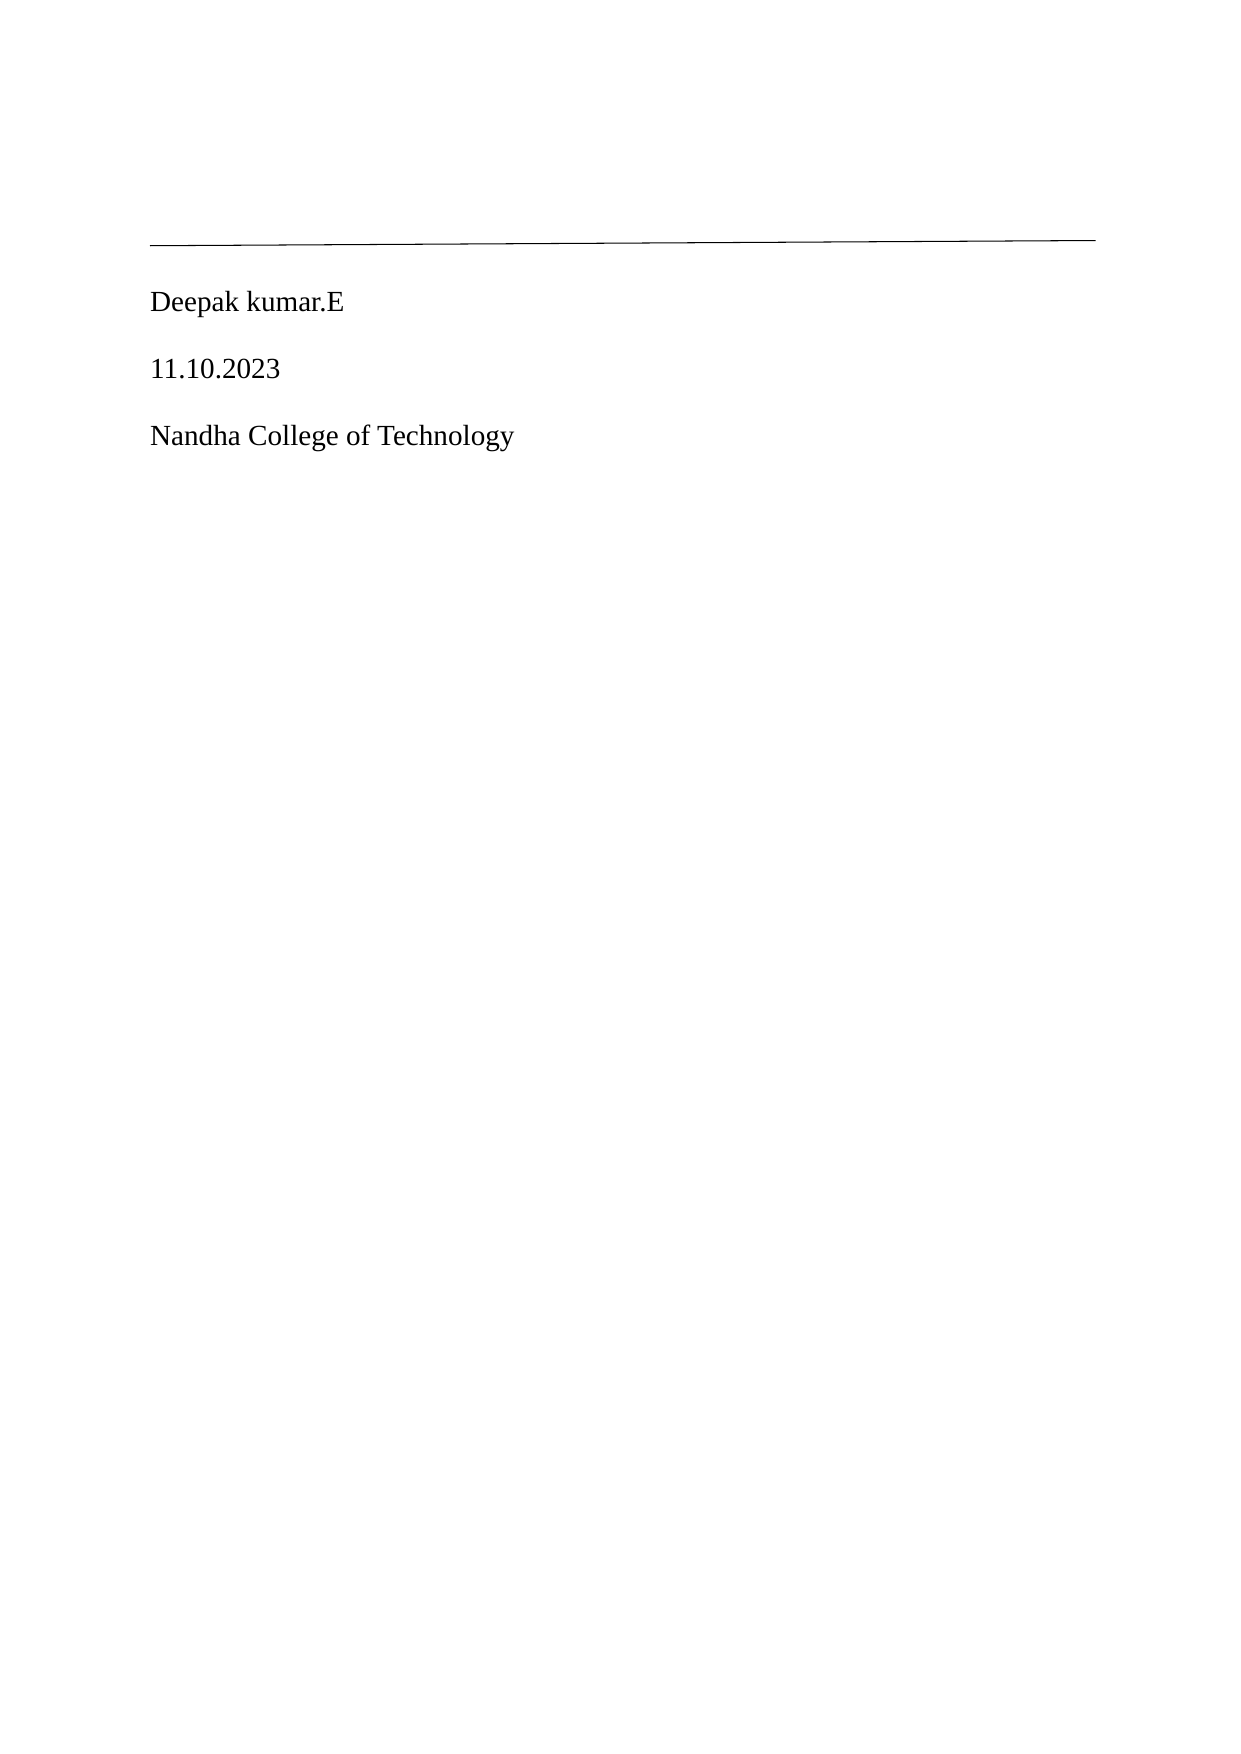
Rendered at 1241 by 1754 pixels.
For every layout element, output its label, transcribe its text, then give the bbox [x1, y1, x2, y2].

text 11.10.2023 [150, 351, 1090, 384]
text Nandha College of Technology [150, 418, 1090, 451]
text Deepak kumar.E [150, 284, 1090, 317]
